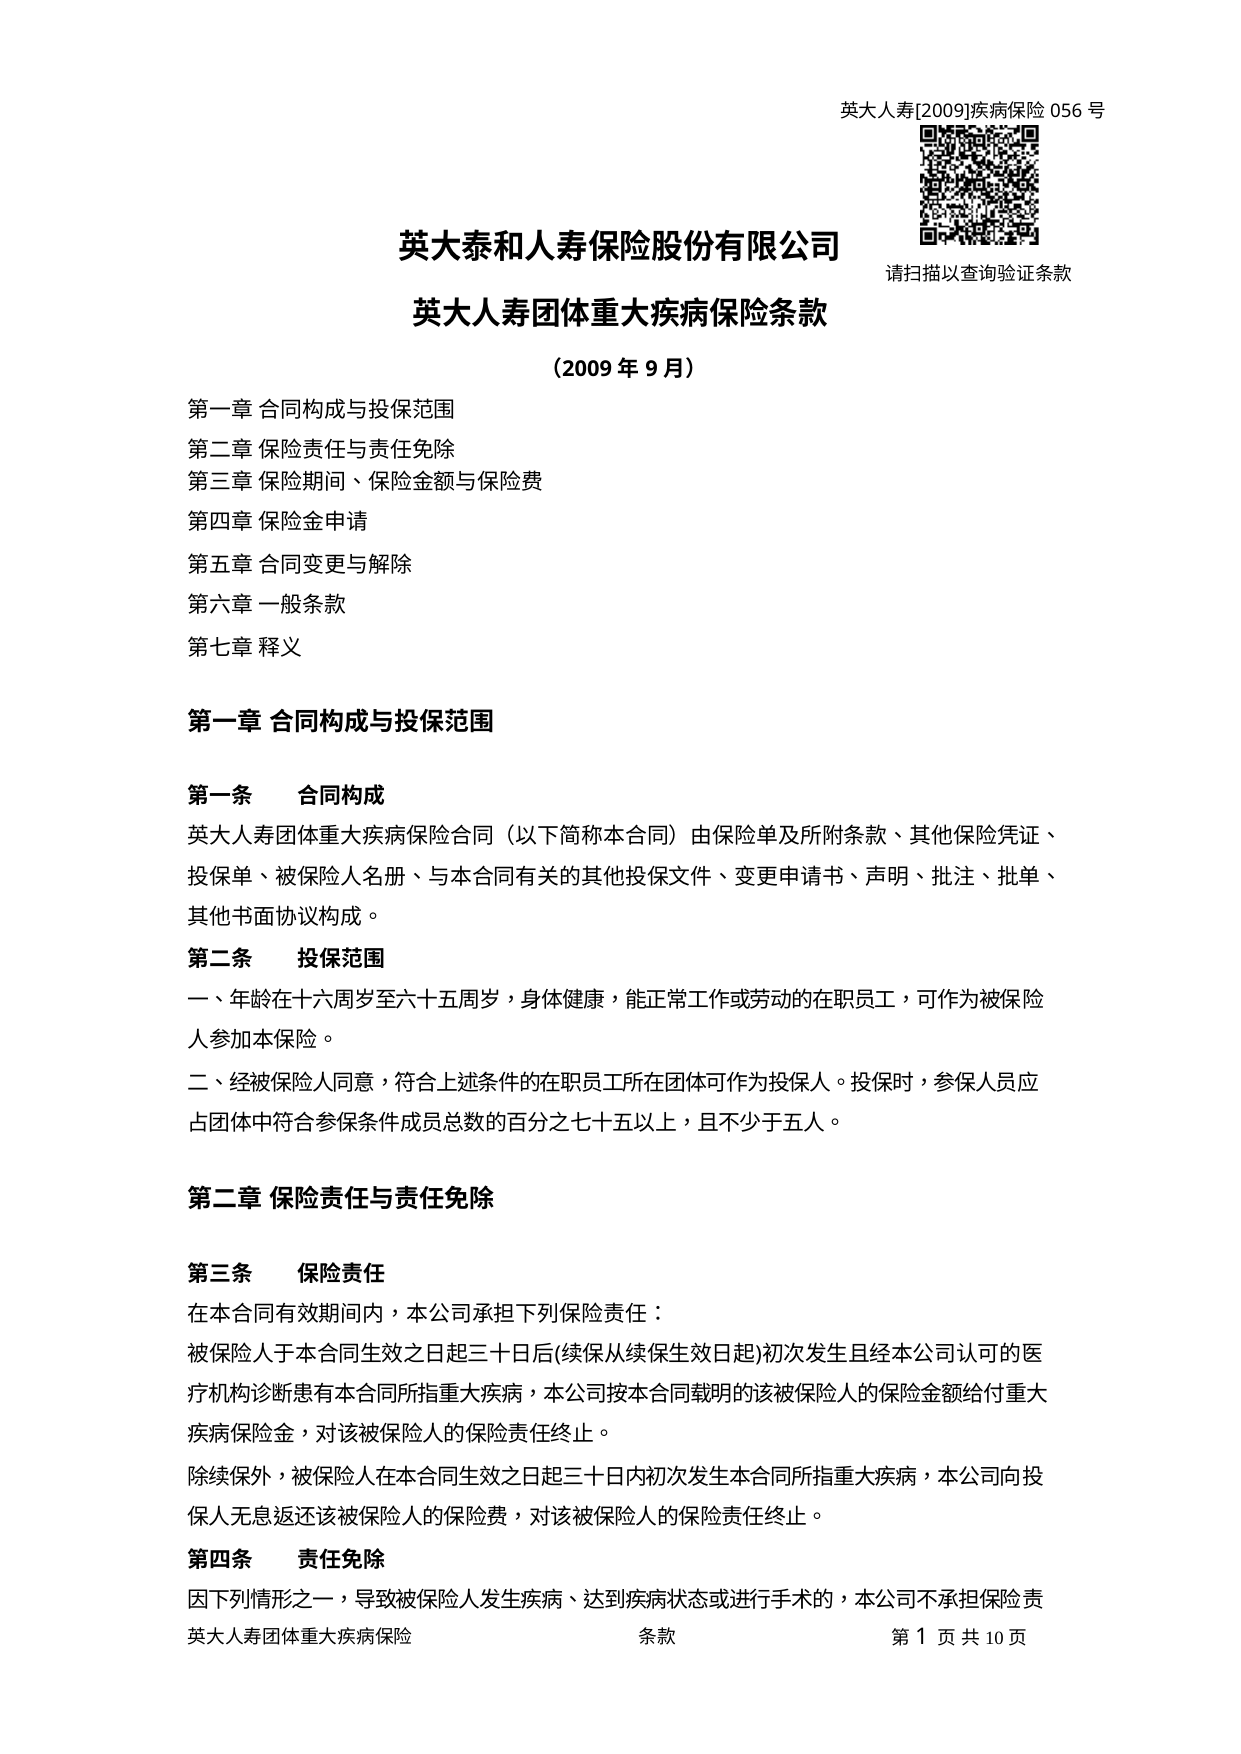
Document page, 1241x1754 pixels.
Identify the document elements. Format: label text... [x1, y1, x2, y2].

text 第五章 合同变更与解除第六章 一般条款 [187, 549, 419, 619]
text 第一章 合同构成与投保范围第二章 保险责任与责任免除 [187, 393, 463, 463]
subtitle 第二章 保险责任与责任免除 [187, 1180, 1117, 1214]
text 第七章 释义 [187, 632, 1117, 661]
text 英大人寿团体重大疾病保险合同（以下简称本合同）由保险单及所附条款、其他保险凭证、投保单、被保险人名册、与本合同有关的其他投保文件、变更申请书、声明、批注、批单、其他书面协议构成。 [187, 820, 1063, 931]
text 二、经被保险人同意，符合上述条件的在职员工所在团体可作为投保人。投保时，参保人员应占团体中符合参保条件成员总数的百分之七十五以上，且不少于五人。 [187, 1066, 1053, 1136]
text 英大人寿[2009]疾病保险 056 号 [175, 98, 1106, 123]
text 除续保外，被保险人在本合同生效之日起三十日内初次发生本合同所指重大疾病，本公司向投保人无息返还该被保险人的保险费，对该被保险人的保险责任终止。 [187, 1461, 1053, 1531]
text 第三章 保险期间、保险金额与保险费第四章 保险金申请 [187, 466, 551, 536]
text 在本合同有效期间内，本公司承担下列保险责任： [187, 1298, 1117, 1327]
subtitle 第二条 投保范围 [187, 943, 1117, 973]
picture [920, 125, 1039, 245]
text 被保险人于本合同生效之日起三十日后(续保从续保生效日起)初次发生且经本公司认可的医疗机构诊断患有本合同所指重大疾病，本公司按本合同载明的该被保险人的保险金额给付重大疾病保险金，对该被保险人的保险责任终止。 [187, 1338, 1053, 1448]
text 英大泰和人寿保险股份有限公司 [395, 223, 844, 268]
text 英大人寿团体重大疾病保险条款 [395, 291, 845, 334]
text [187, 1584, 1053, 1614]
subtitle 第一章 合同构成与投保范围 [187, 703, 1117, 737]
subtitle （2009 年 9 月） [540, 353, 1117, 383]
text 请扫描以查询验证条款 [885, 261, 1117, 286]
subtitle 第一条 合同构成 [187, 780, 1117, 810]
text 一、年龄在十六周岁至六十五周岁，身体健康，能正常工作或劳动的在职员工，可作为被保险人参加本保险。 [187, 983, 1053, 1053]
subtitle 第四条 责任免除 [187, 1544, 1117, 1573]
subtitle 第三条 保险责任 [187, 1257, 1117, 1287]
